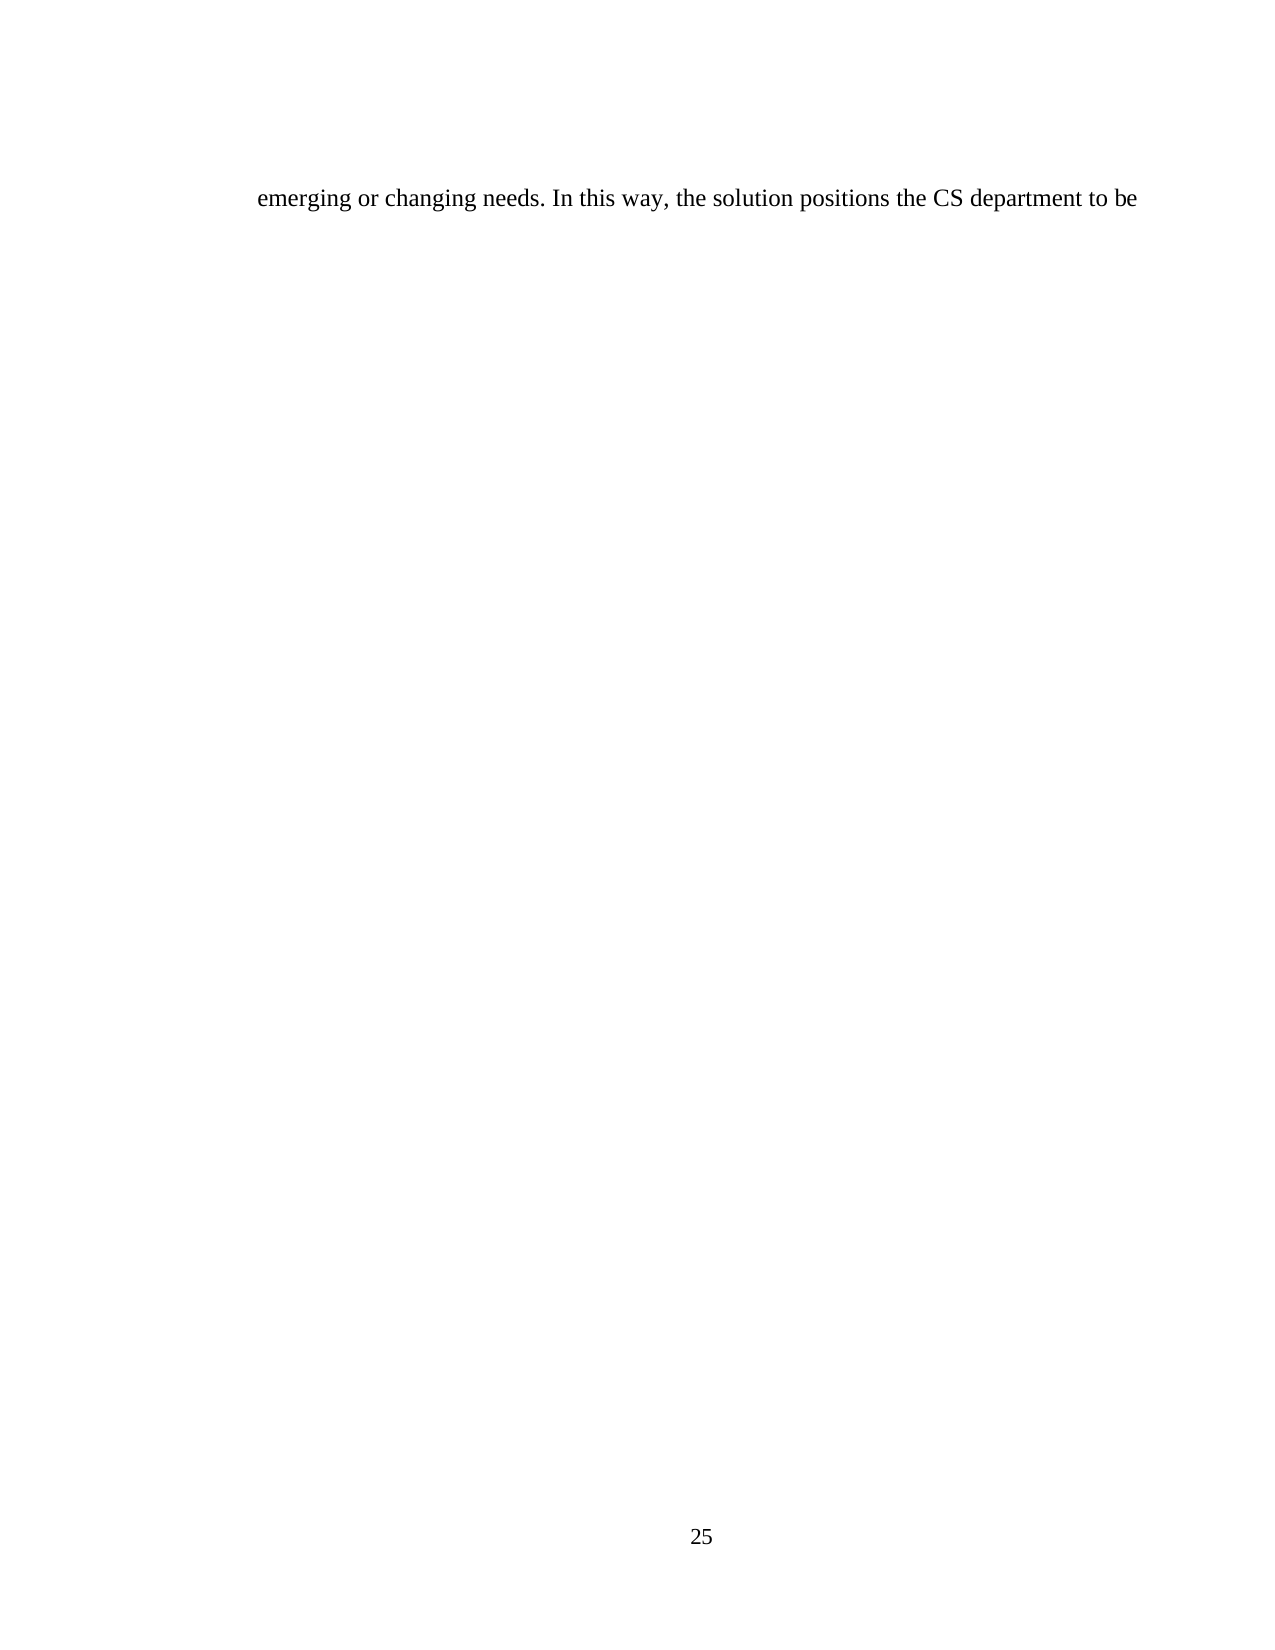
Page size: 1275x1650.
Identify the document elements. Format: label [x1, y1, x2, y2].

text [257, 183, 1140, 212]
